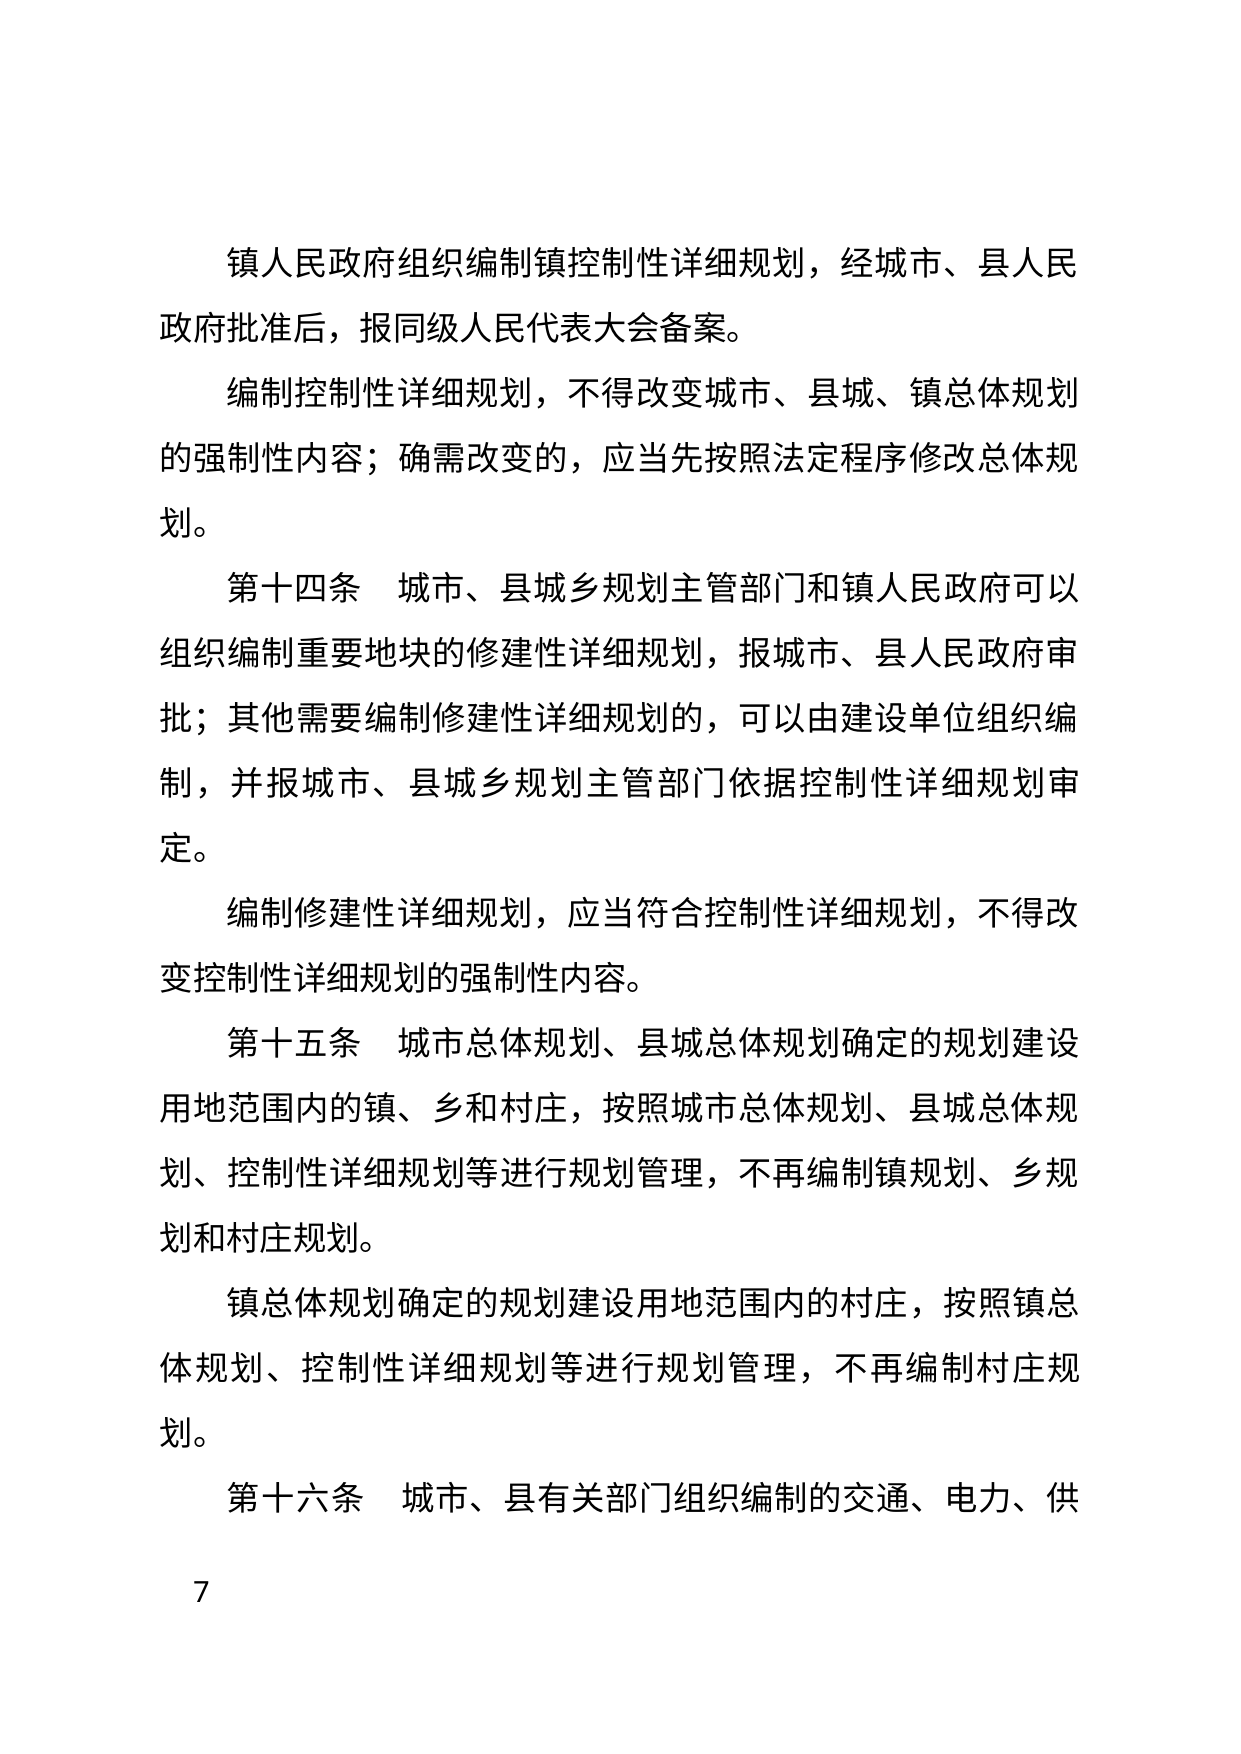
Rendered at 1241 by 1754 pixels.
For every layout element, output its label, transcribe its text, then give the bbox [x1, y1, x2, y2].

text 镇总体规划确定的规划建设用地范围内的村庄，按照镇总体规划、控制性详细规划等进行规划管理，不再编制村庄规划。 [159, 1268, 1081, 1463]
text 镇人民政府组织编制镇控制性详细规划，经城市、县人民政府批准后，报同级人民代表大会备案。 [159, 228, 1081, 358]
text 编制修建性详细规划，应当符合控制性详细规划，不得改变控制性详细规划的强制性内容。 [159, 878, 1081, 1008]
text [159, 1463, 1081, 1528]
text 编制控制性详细规划，不得改变城市、县城、镇总体规划的强制性内容；确需改变的，应当先按照法定程序修改总体规划。 [159, 358, 1081, 553]
text 第十四条 城市、县城乡规划主管部门和镇人民政府可以组织编制重要地块的修建性详细规划，报城市、县人民政府审批；其他需要编制修建性详细规划的，可以由建设单位组织编制，并报城市、县城乡规划主管部门依据控制性详细规划审定。 [159, 553, 1081, 878]
text 第十五条 城市总体规划、县城总体规划确定的规划建设用地范围内的镇、乡和村庄，按照城市总体规划、县城总体规划、控制性详细规划等进行规划管理，不再编制镇规划、乡规划和村庄规划。 [159, 1008, 1081, 1268]
